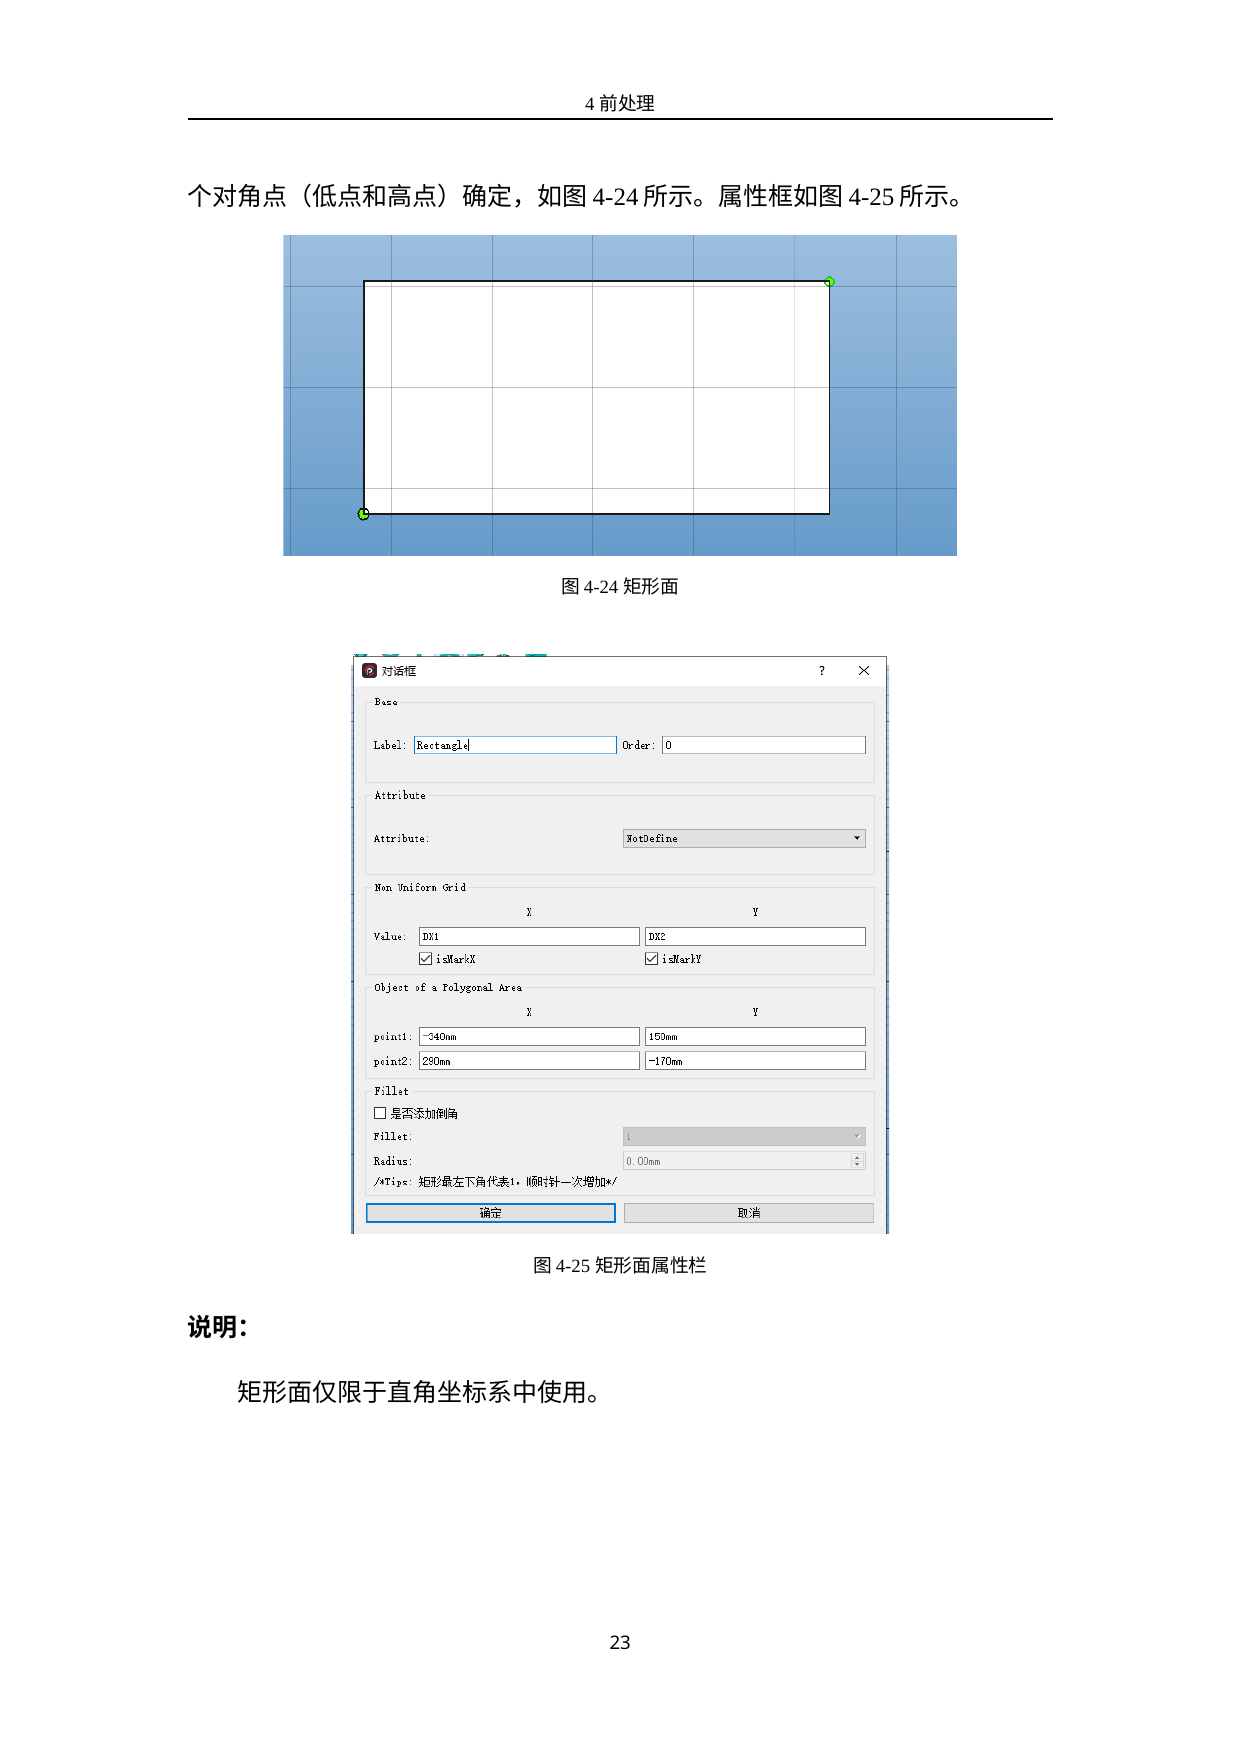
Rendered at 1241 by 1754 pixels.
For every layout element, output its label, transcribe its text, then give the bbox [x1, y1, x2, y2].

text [187, 162, 1053, 227]
text 说明： [187, 1293, 1053, 1358]
text 图4-25 矩形面属性栏 [187, 1248, 1053, 1280]
text 矩形面仅限于直角坐标系中使用。 [187, 1358, 1053, 1423]
picture [283, 235, 957, 556]
text 图4-24 矩形面 [187, 569, 1053, 601]
picture [351, 654, 890, 1234]
